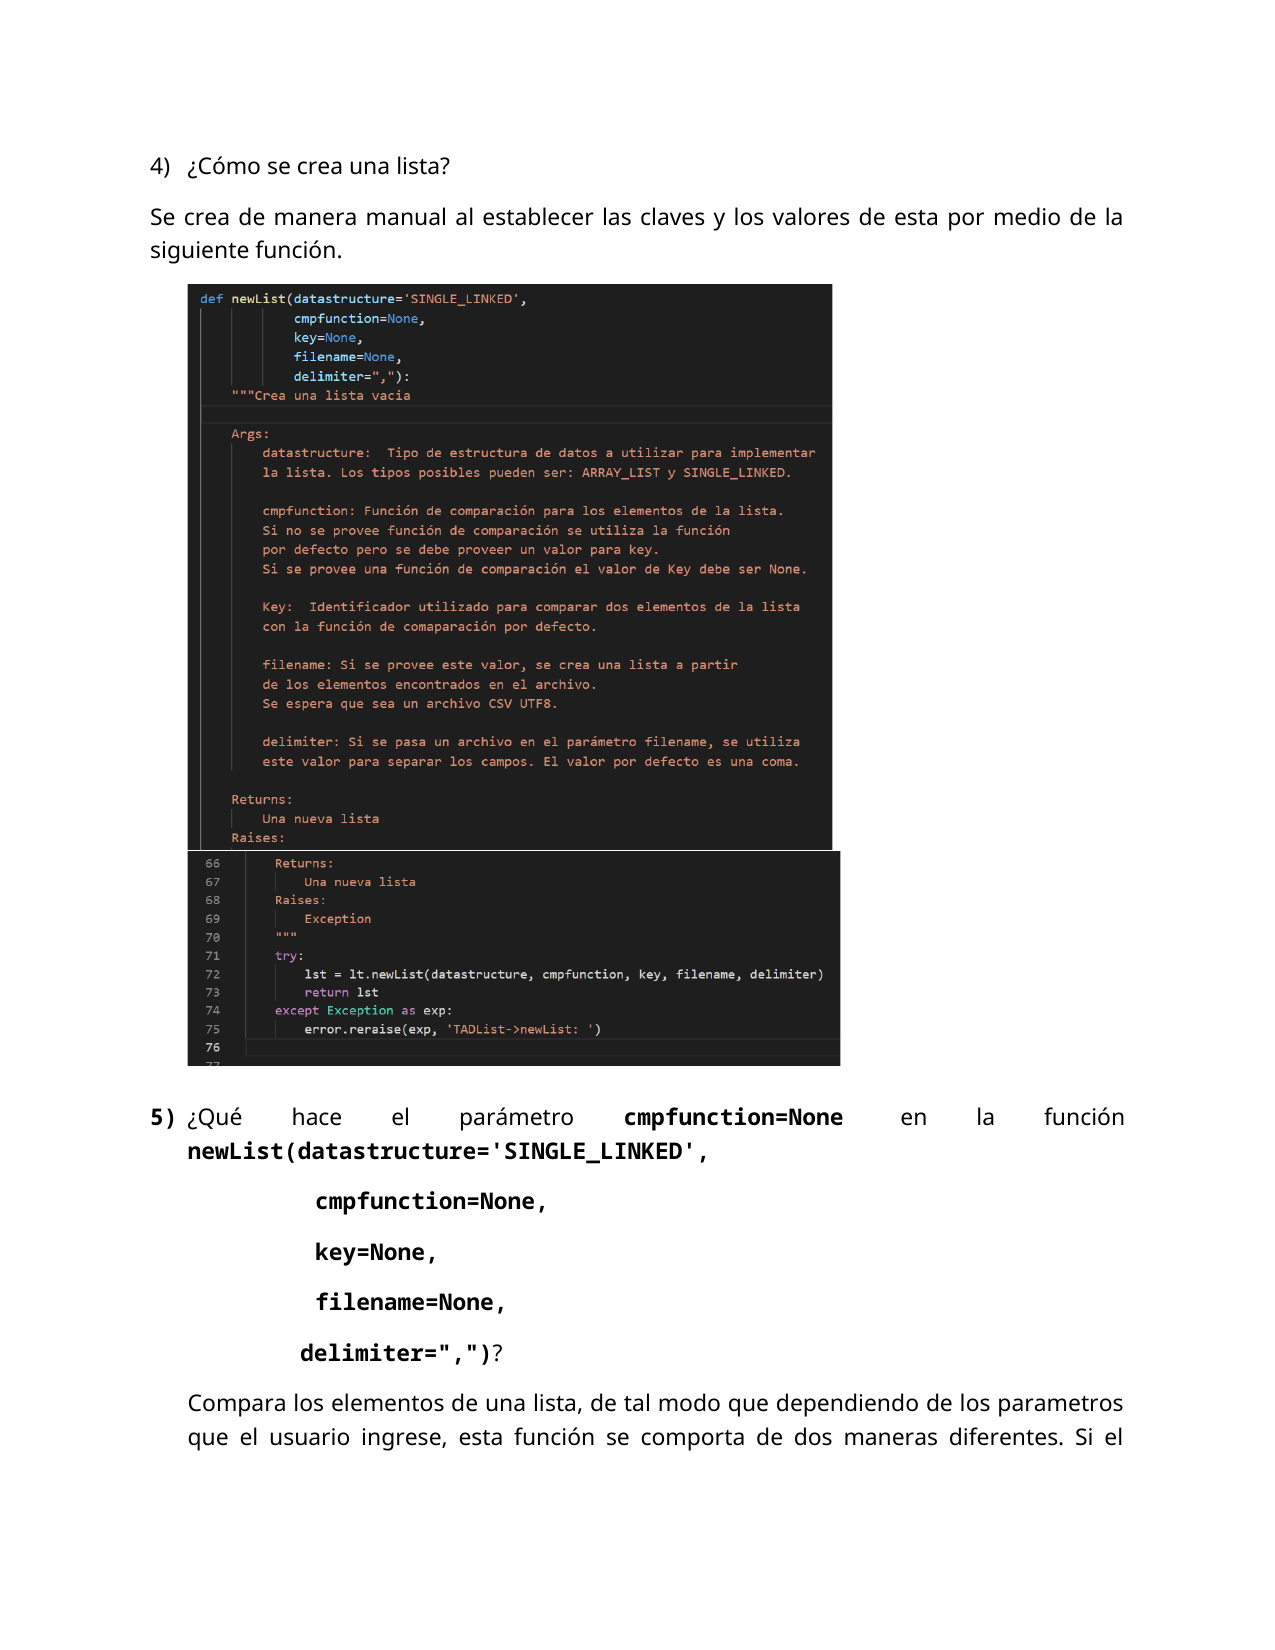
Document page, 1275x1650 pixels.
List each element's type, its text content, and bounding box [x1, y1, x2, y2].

text key=None, [150, 1236, 1125, 1267]
text filename=None, [150, 1286, 1125, 1317]
list ¿Cómo se crea una lista? [150, 150, 1125, 181]
picture [187, 284, 833, 850]
text delimiter=",")? [150, 1337, 1125, 1368]
list ¿Qué hace el parámetro cmpfunction=None en la función newList(datastructure='SINGLE_LINKED', [150, 1101, 1125, 1166]
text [187, 1387, 1125, 1452]
text Se crea de manera manual al establecer las claves y los valores de esta por medio de la siguiente función. [150, 200, 1125, 265]
text cmpfunction=None, [150, 1185, 1125, 1217]
picture [187, 851, 841, 1066]
